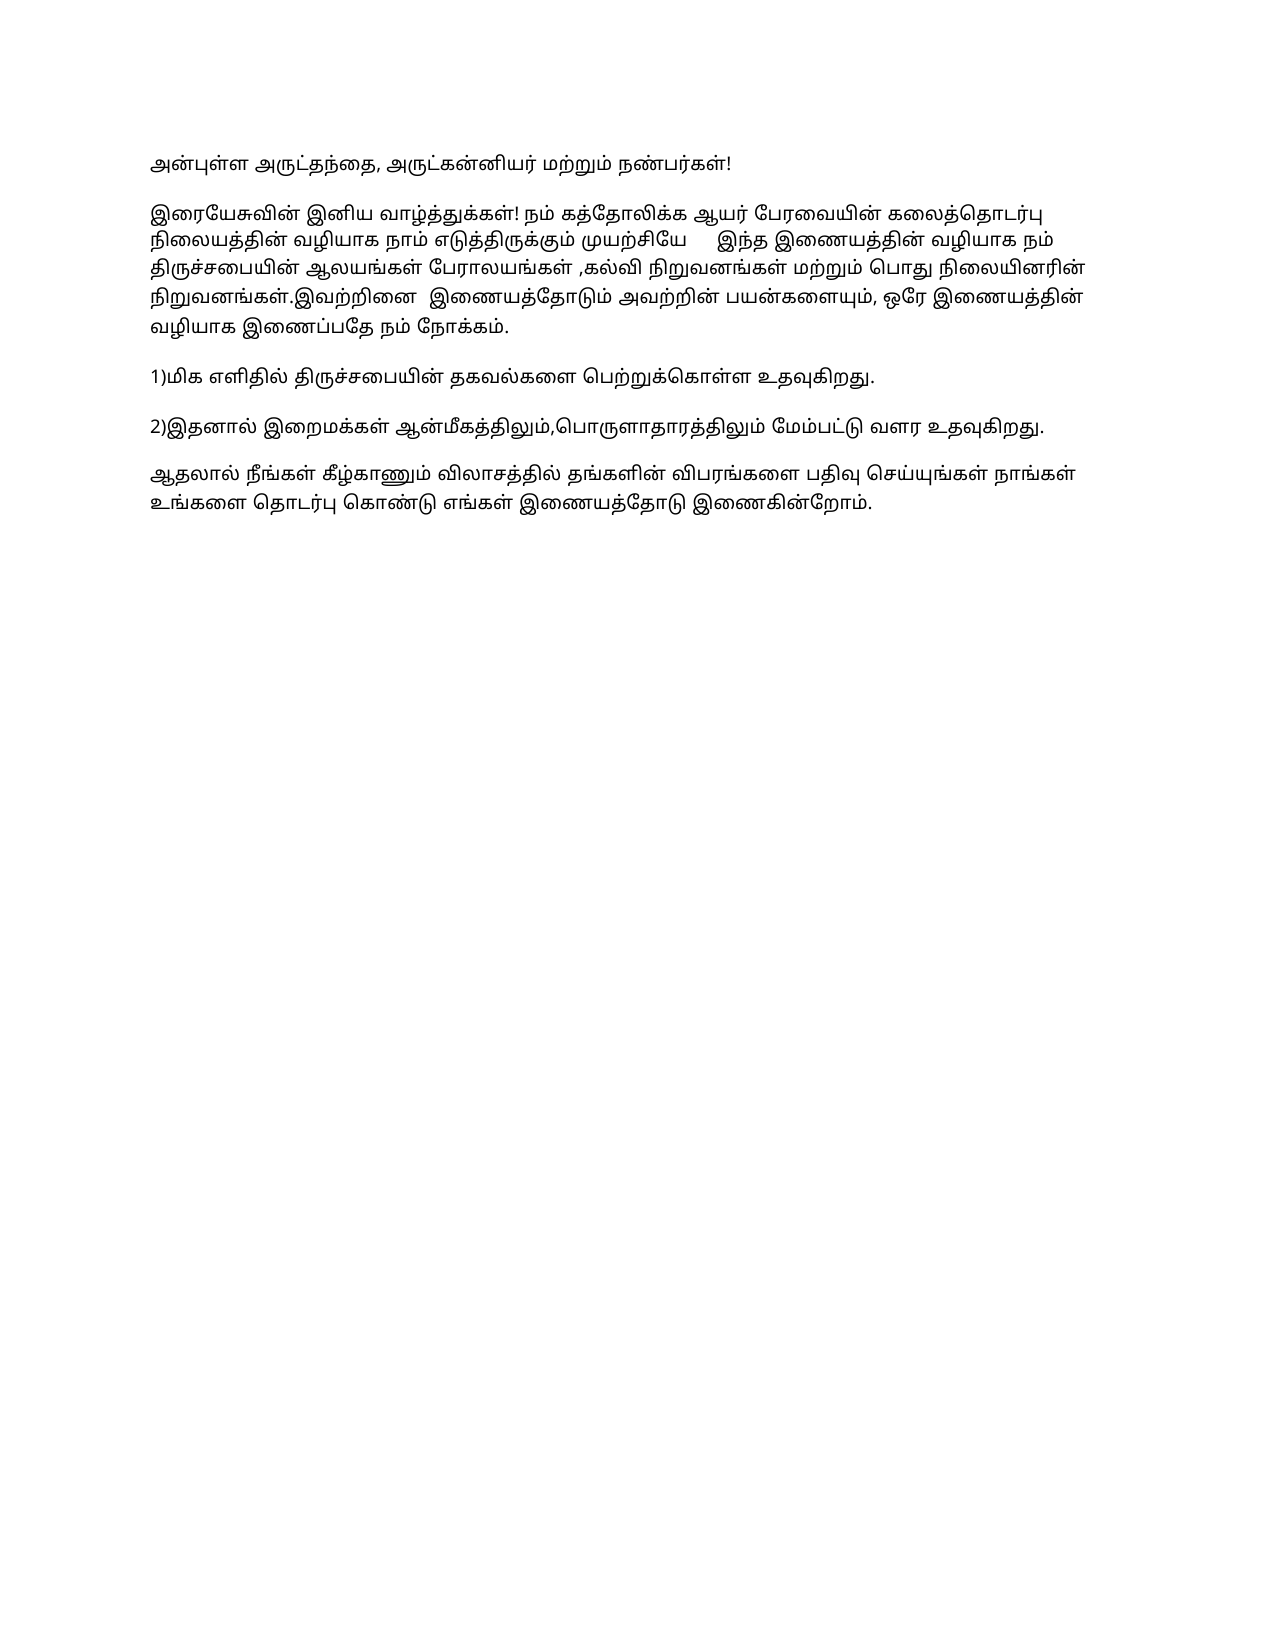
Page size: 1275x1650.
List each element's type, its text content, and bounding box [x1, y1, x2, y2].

text 1)மிக எளிதில் திருச்சபையின் தகவல்களை பெற்றுக்கொள்ள உதவுகிறது. [150, 363, 1125, 389]
text 2)இதனால் இறைமக்கள் ஆன்மீகத்திலும்,பொருளாதாரத்திலும் மேம்பட்டு வளர உதவுகிறது. [150, 413, 1125, 439]
text ஆதலால் நீங்கள் கீழ்காணும் விலாசத்தில் தங்களின் விபரங்களை பதிவு செய்யுங்கள் நாங்கள் உங்களை தொடர்பு கொண்டு எங்கள் இணையத்தோடு இணைகின்றோம். [150, 463, 1125, 514]
text இரையேசுவின் இனிய வாழ்த்துக்கள்! நம் கத்தோலிக்க ஆயர் பேரவையின் கலைத்தொடர்பு நிலையத்தின் வழியாக நாம் எடுத்திருக்கும் முயற்சியே இந்த இணையத்தின் வழியாக நம் திருச்சபையின் ஆலயங்கள் பேராலயங்கள் ,கல்வி நிறுவனங்கள் மற்றும் பொது நிலையினரின் நிறுவனங்கள்.இவற்றினை இணையத்தோடும் அவற்றின் பயன்களையும், ஒரே இணையத்தின் வழியாக இணைப்பதே நம் நோக்கம். [150, 200, 1125, 338]
text அன்புள்ள அருட்தந்தை, அருட்கன்னியர் மற்றும் நண்பர்கள்! [150, 150, 1125, 176]
